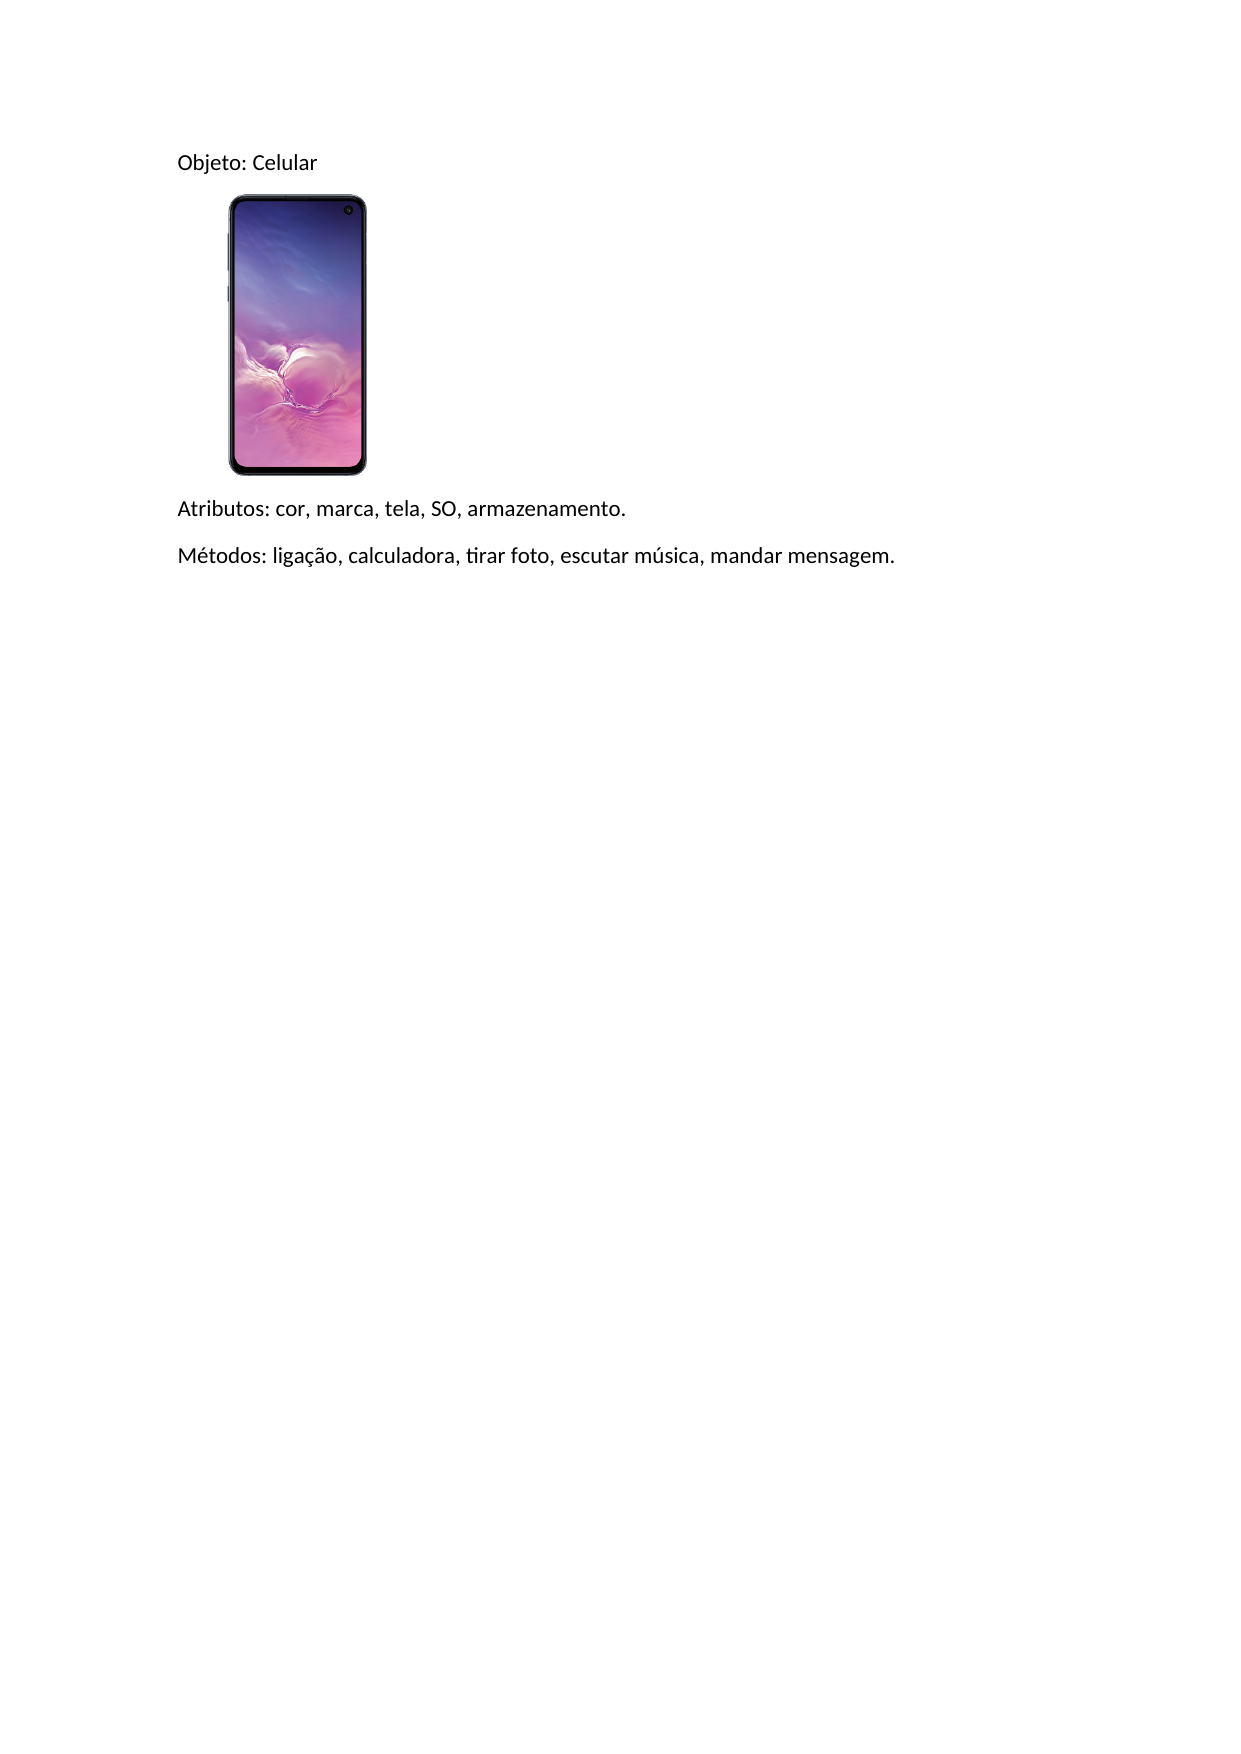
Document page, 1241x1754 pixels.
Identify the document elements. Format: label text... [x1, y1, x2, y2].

text Objeto: Celular [177, 148, 1063, 176]
picture [177, 194, 417, 476]
text Atributos: cor, marca, tela, SO, armazenamento. [177, 494, 1063, 523]
text Métodos: ligação, calculadora, tirar foto, escutar música, mandar mensagem. [177, 541, 1063, 569]
